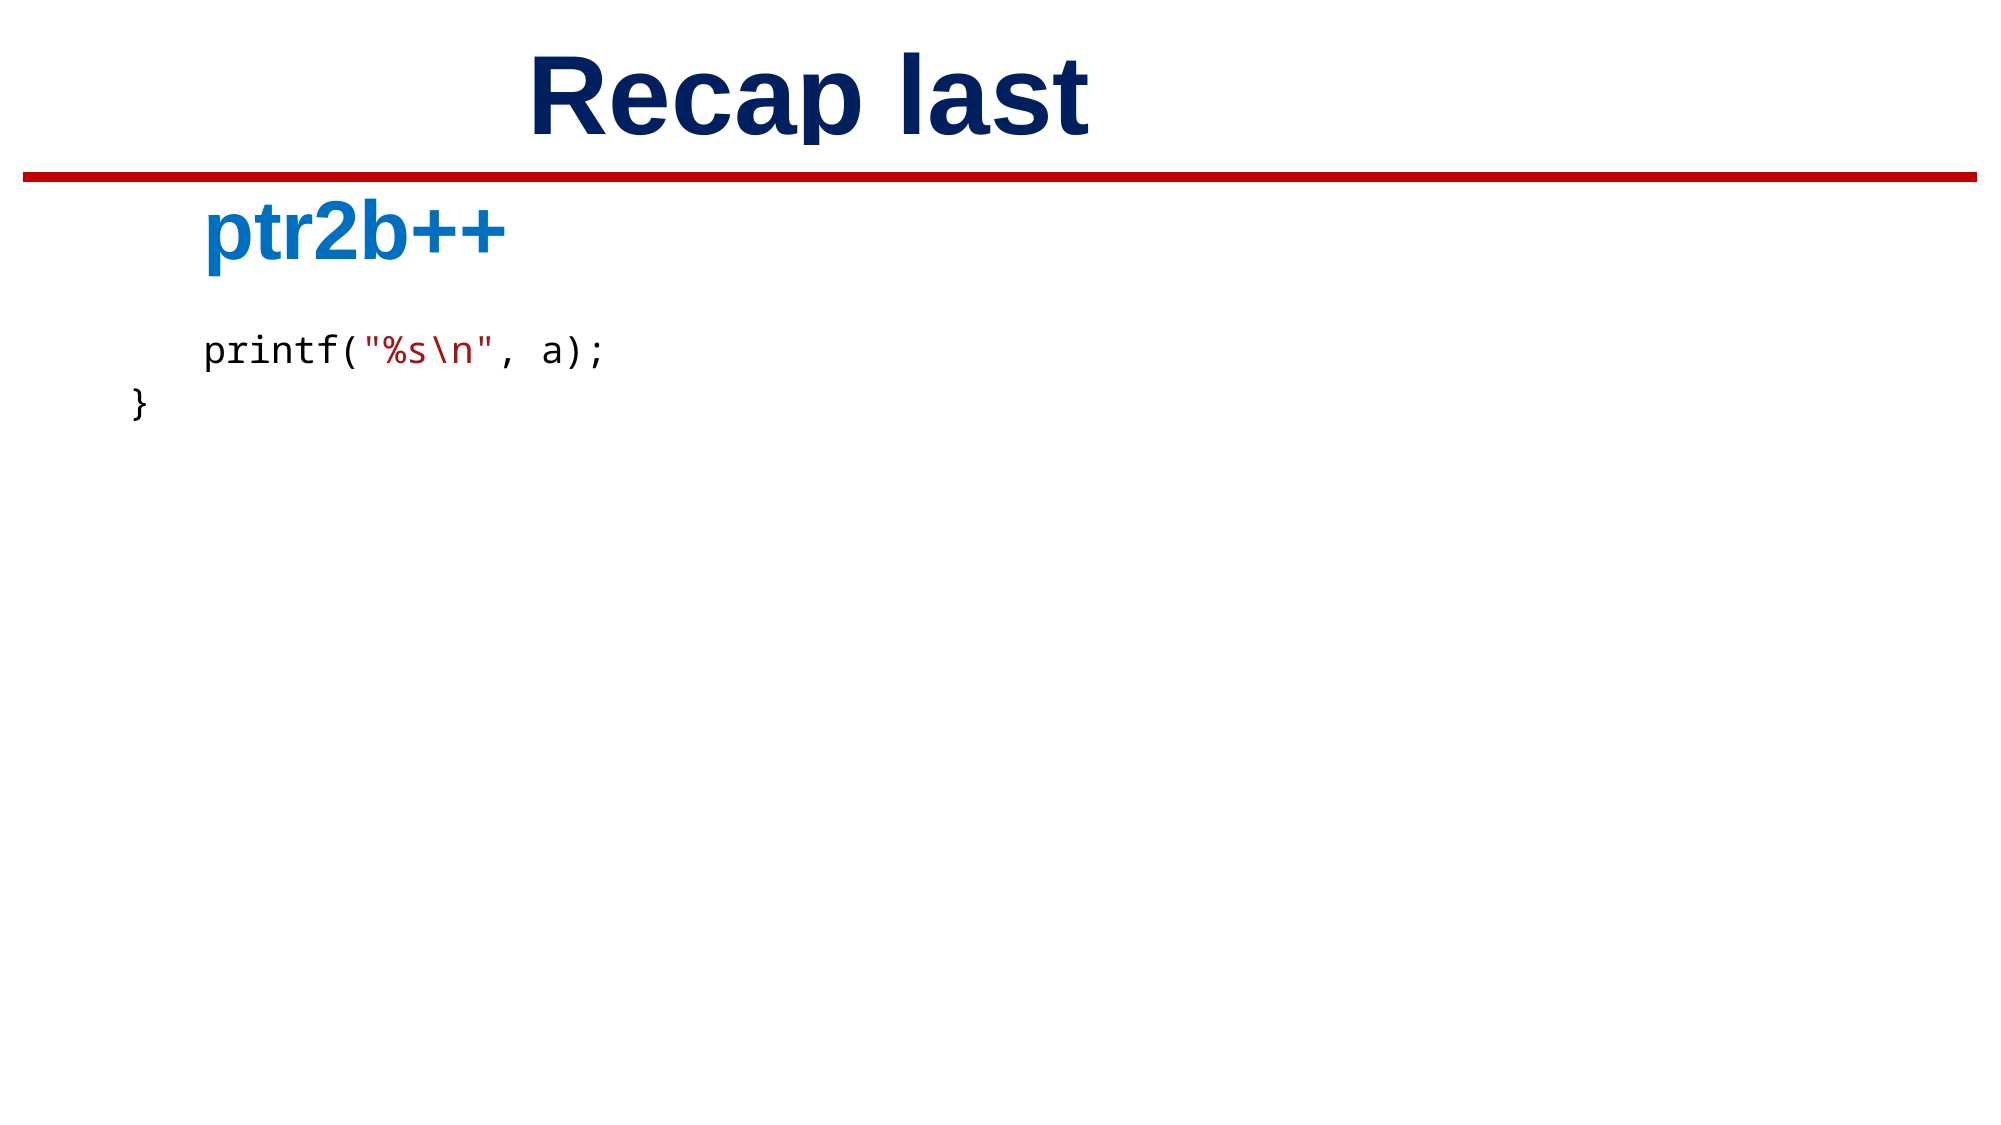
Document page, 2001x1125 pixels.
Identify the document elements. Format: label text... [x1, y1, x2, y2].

subtitle ptr2b++ [203, 181, 611, 277]
text } [128, 375, 1996, 426]
text printf("%s\n", a); [203, 323, 1996, 374]
